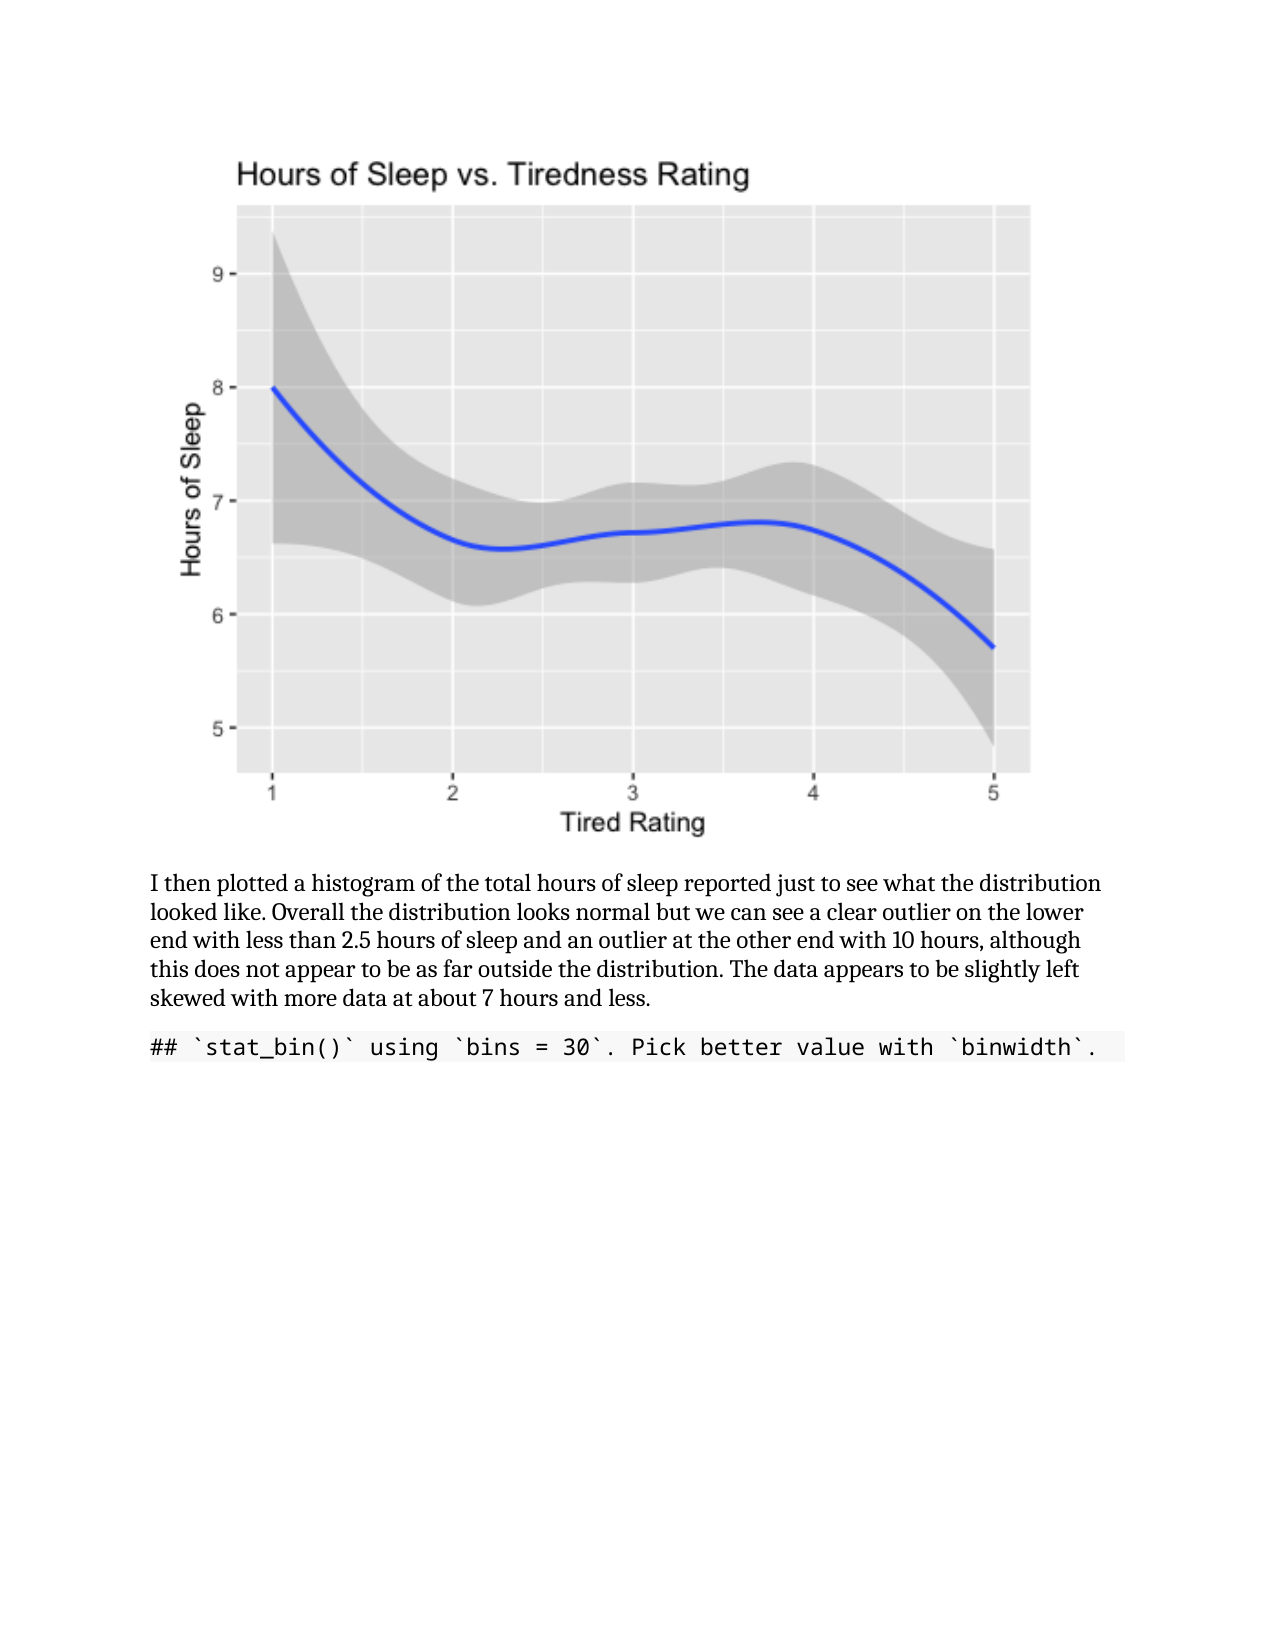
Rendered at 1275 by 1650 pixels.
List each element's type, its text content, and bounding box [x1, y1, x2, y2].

text I then plotted a histogram of the total hours of sleep reported just to see what the distribution looked like. Overall the distribution looks normal but we can see a clear outlier on the lower end with less than 2.5 hours of sleep and an outlier at the other end with 10 hours, although this does not appear to be as far outside the distribution. The data appears to be slightly left skewed with more data at about 7 hours and less. [150, 869, 1125, 1012]
picture [168, 150, 1044, 850]
text ## `stat_bin()` using `bins = 30`. Pick better value with `binwidth`. [150, 1031, 1125, 1062]
